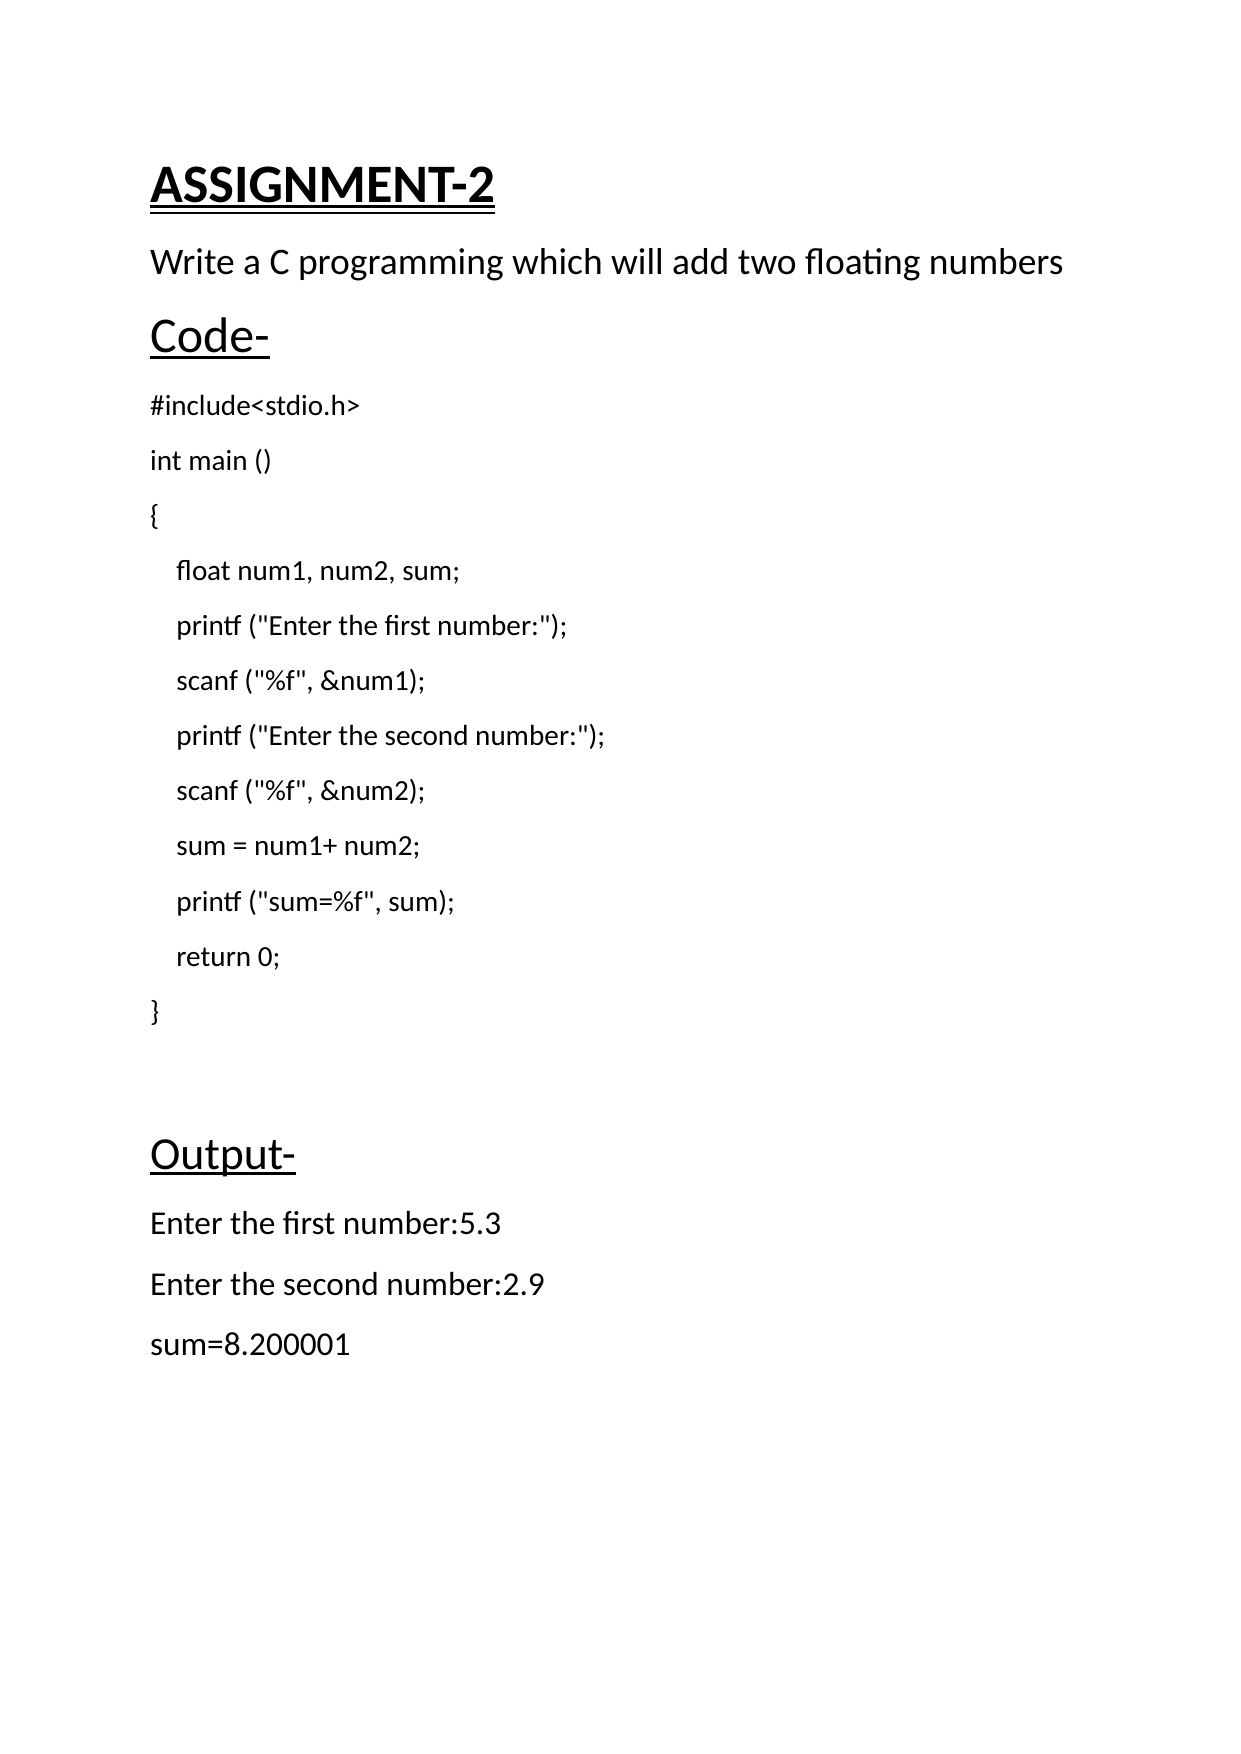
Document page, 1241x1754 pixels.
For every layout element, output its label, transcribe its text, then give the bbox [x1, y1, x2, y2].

text sum=8.200001 [150, 1323, 1090, 1364]
text scanf ("%f", &num2); [150, 772, 1090, 808]
text sum = num1+ num2; [150, 827, 1090, 863]
text printf ("Enter the second number:"); [150, 717, 1090, 753]
text printf ("sum=%f", sum); [150, 883, 1090, 918]
text Enter the first number:5.3 [150, 1202, 1090, 1243]
text Code- [150, 304, 1090, 365]
text ASSIGNMENT-2 [150, 150, 1090, 216]
text float num1, num2, sum; [150, 552, 1090, 588]
text scanf ("%f", &num1); [150, 662, 1090, 698]
text #include<stdio.h> [150, 387, 1090, 422]
text { [150, 497, 1090, 532]
text Write a C programming which will add two floating numbers [150, 238, 1090, 284]
text return 0; [150, 938, 1090, 973]
text int main () [150, 442, 1090, 477]
text Output- [150, 1125, 1090, 1181]
text Enter the second number:2.9 [150, 1262, 1090, 1303]
text printf ("Enter the first number:"); [150, 607, 1090, 643]
text } [150, 993, 1090, 1028]
